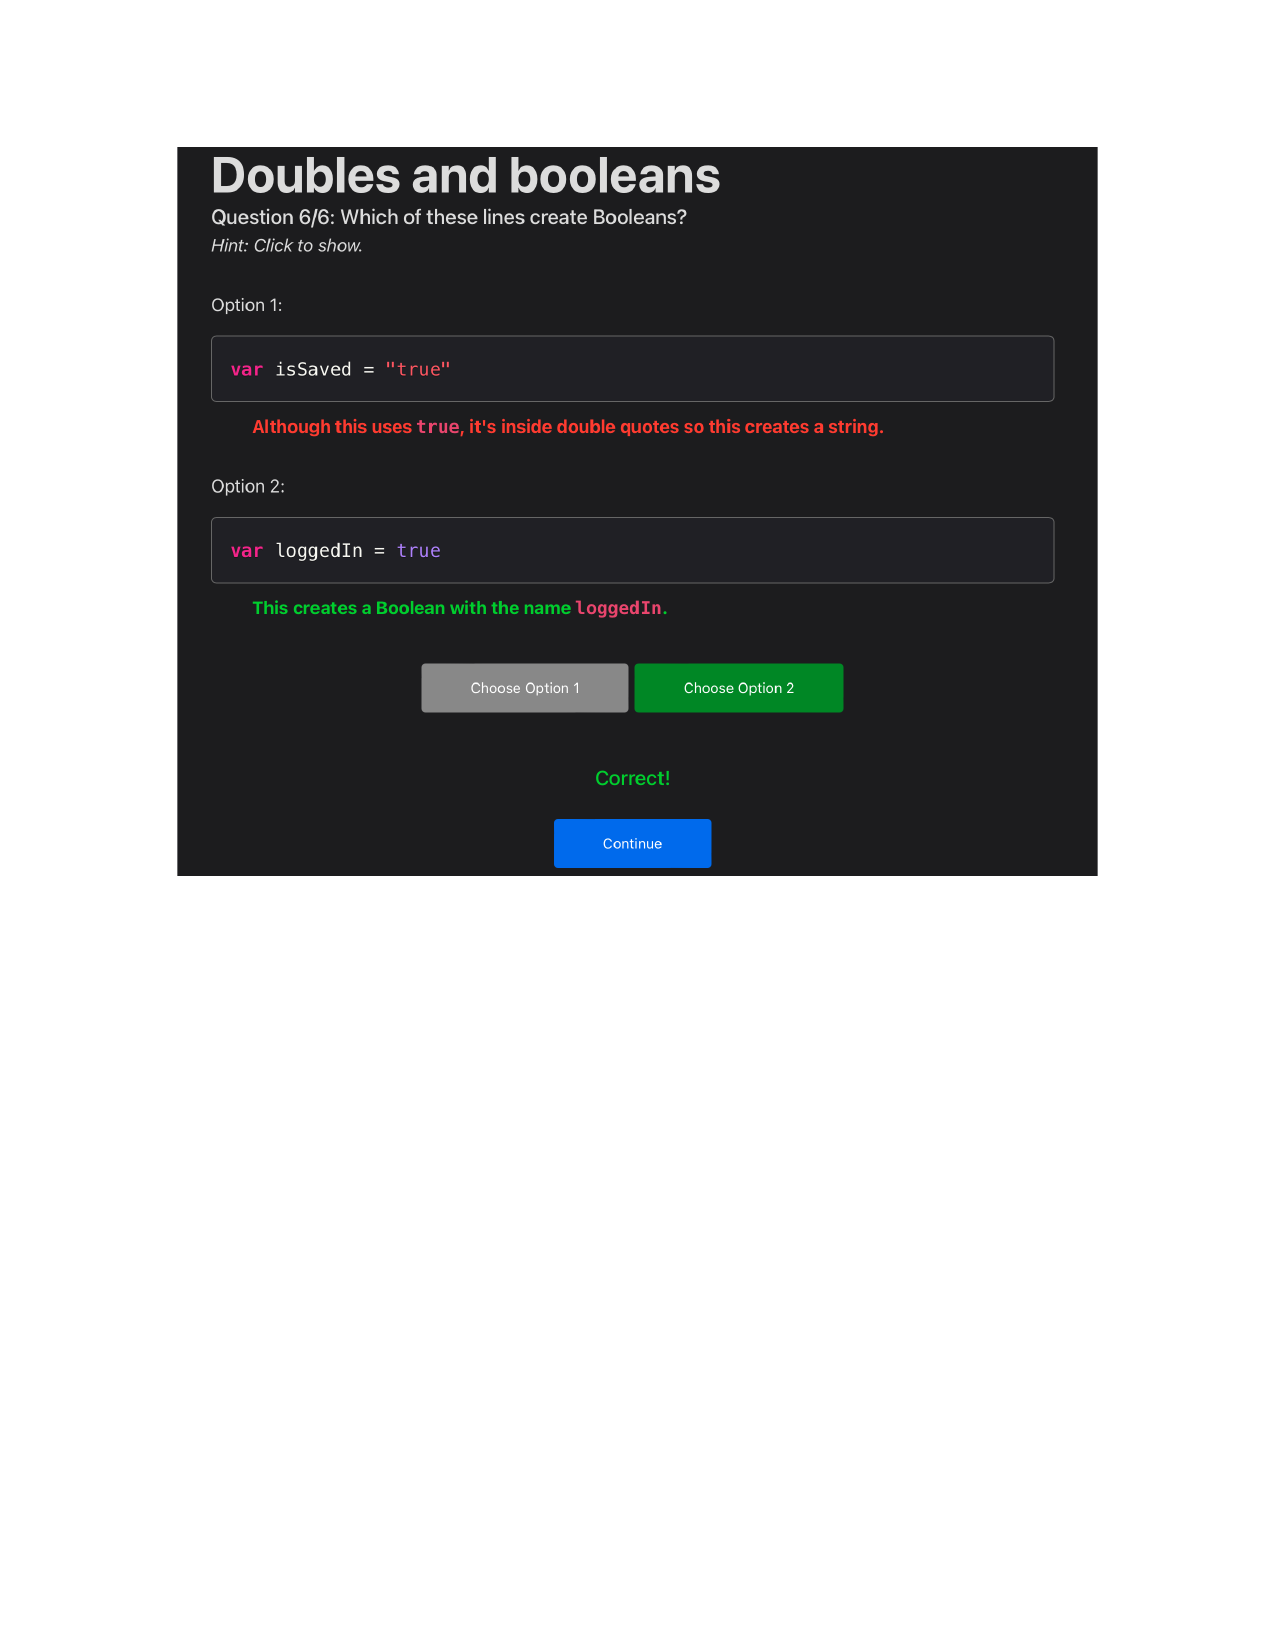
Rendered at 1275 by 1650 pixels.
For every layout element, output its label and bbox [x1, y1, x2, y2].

picture [177, 147, 1098, 876]
